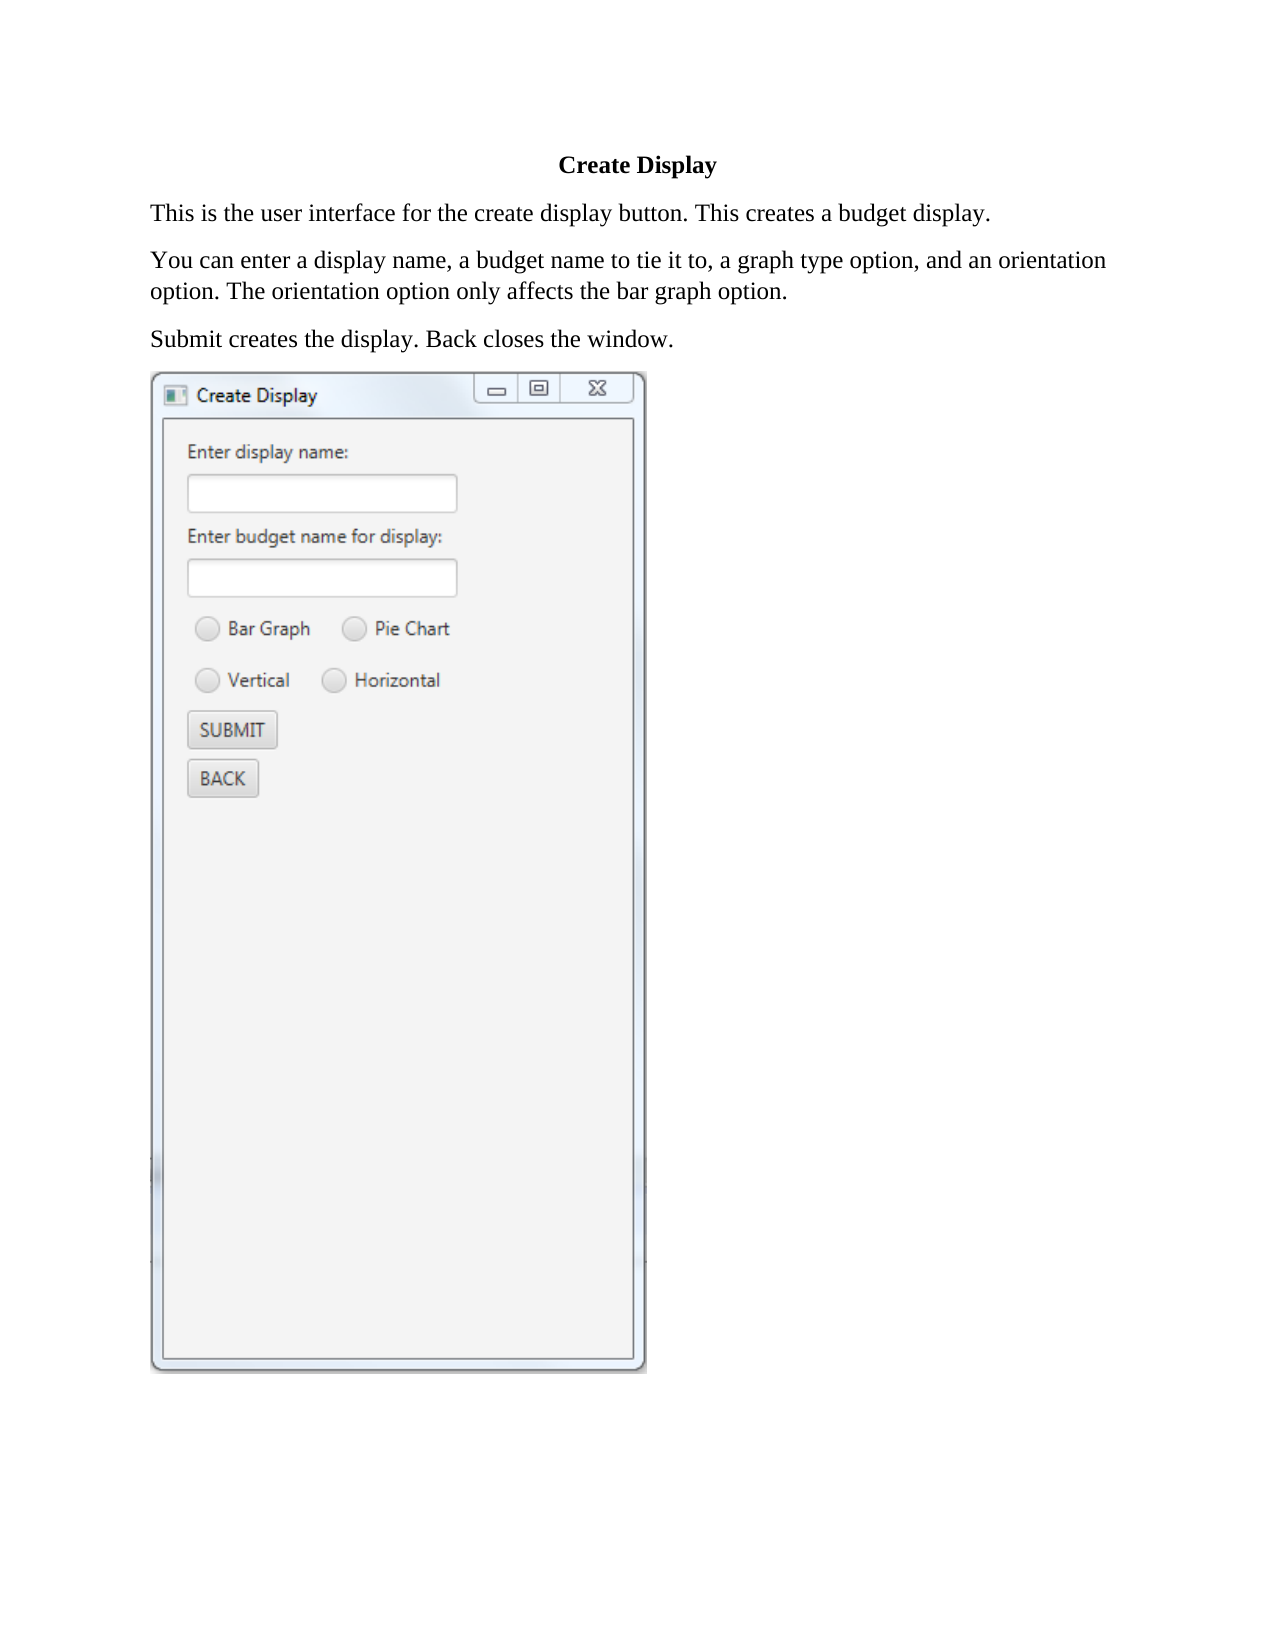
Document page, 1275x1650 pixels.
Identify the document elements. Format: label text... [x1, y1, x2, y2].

text You can enter a display name, a budget name to tie it to, a graph type option, and an orientation option. The orientation option only affects the bar graph option. [150, 245, 1125, 305]
text This is the user interface for the create display button. This creates a budget display. [150, 198, 1125, 226]
picture [150, 371, 647, 1374]
text Submit creates the display. Back closes the window. [150, 324, 1125, 353]
text Create Display [150, 150, 1125, 179]
